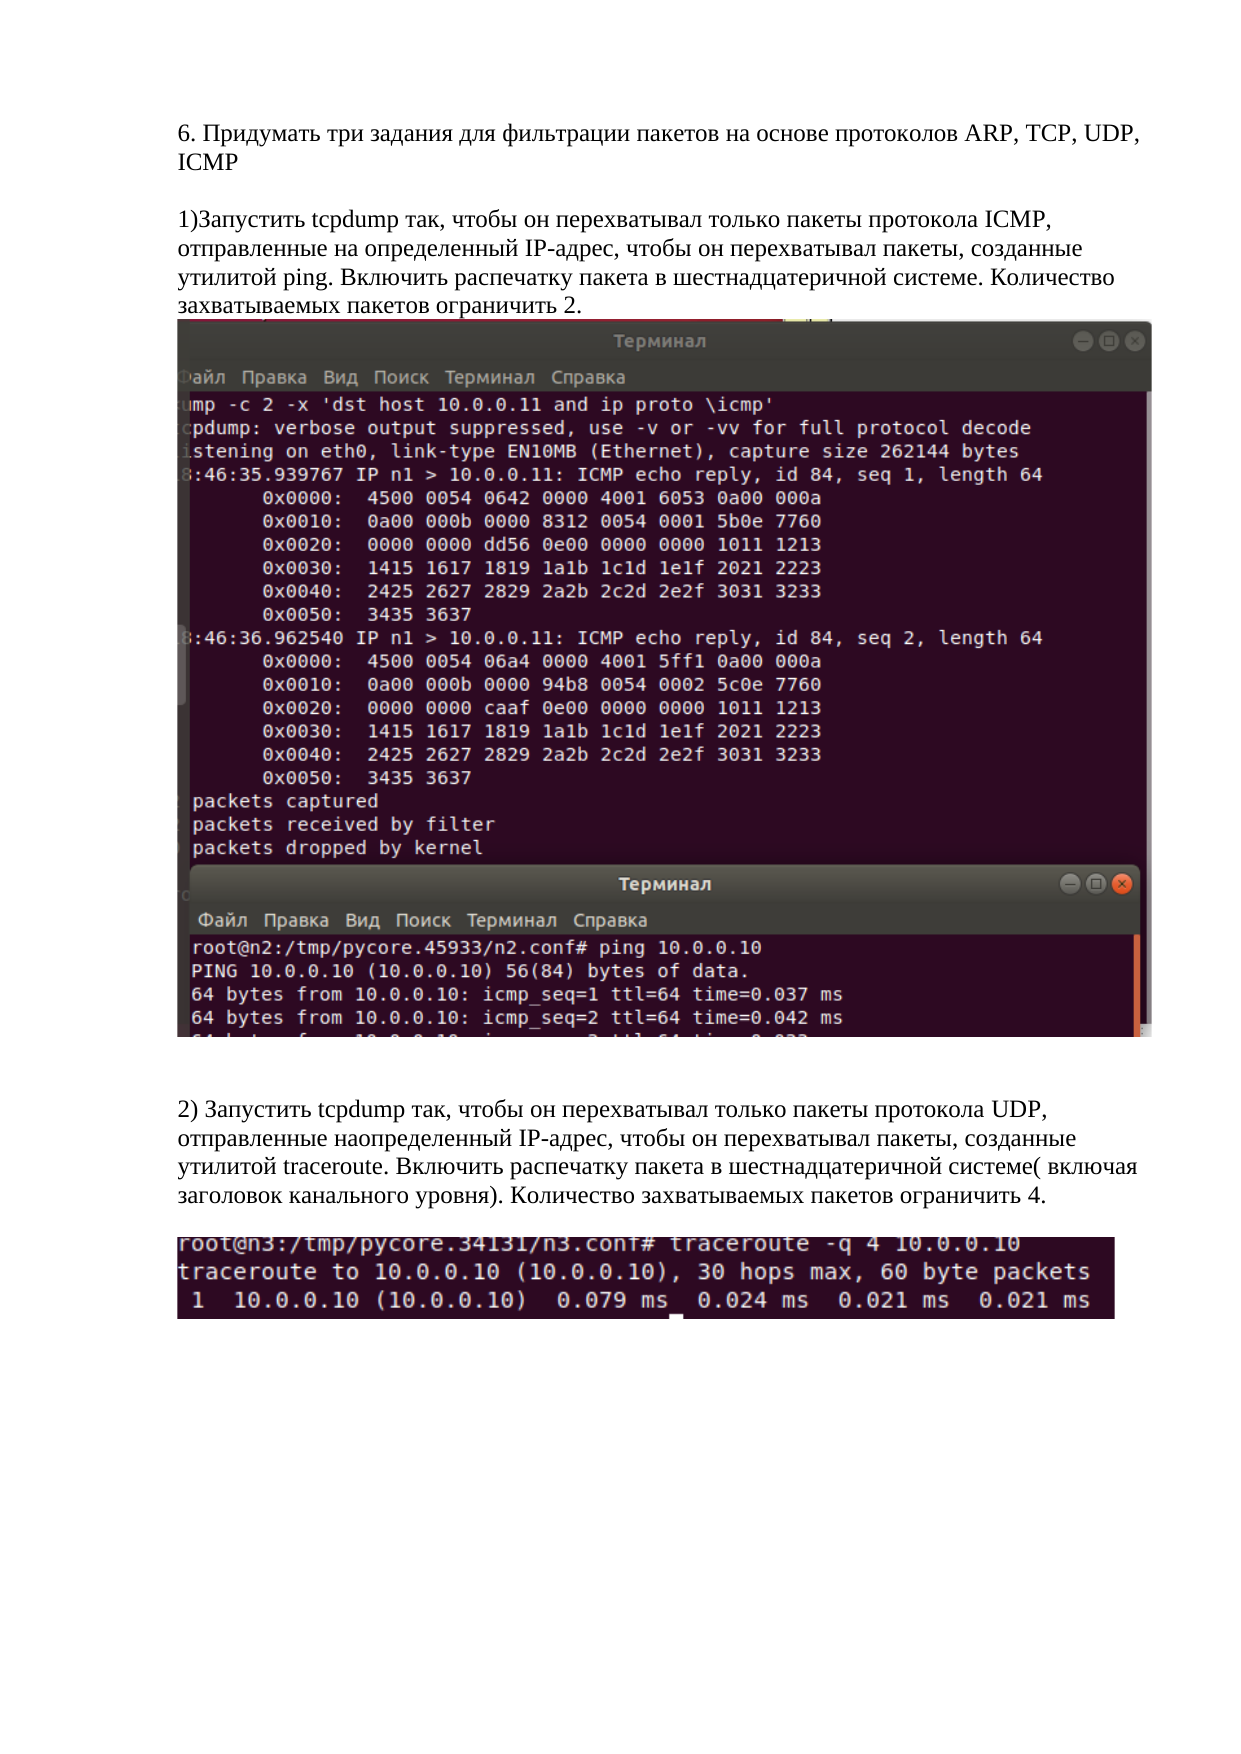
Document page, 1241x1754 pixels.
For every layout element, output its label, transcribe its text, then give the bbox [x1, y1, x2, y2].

text 1)Запустить tcpdump так, чтобы он перехватывал только пакеты протокола ICMP, отправленные на определенный IP-адрес, чтобы он перехватывал пакеты, созданные утилитой ping. Включить распечатку пакета в шестнадцатеричной системе. Количество захватываемых пакетов ограничить 2. [177, 204, 1152, 319]
text 2) Запустить tcpdump так, чтобы он перехватывал только пакеты протокола UDP, отправленные наопределенный IP-адрес, чтобы он перехватывал пакеты, созданные утилитой traceroute. Включить распечатку пакета в шестнадцатеричной системе( включая заголовок канального уровня). Количество захватываемых пакетов ограничить 4. [177, 1094, 1152, 1209]
picture [177, 1237, 1115, 1319]
text 6. Придумать три задания для фильтрации пакетов на основе протоколов ARP, TCP, UDP, ICMP [177, 118, 1152, 176]
picture [177, 319, 1152, 1037]
